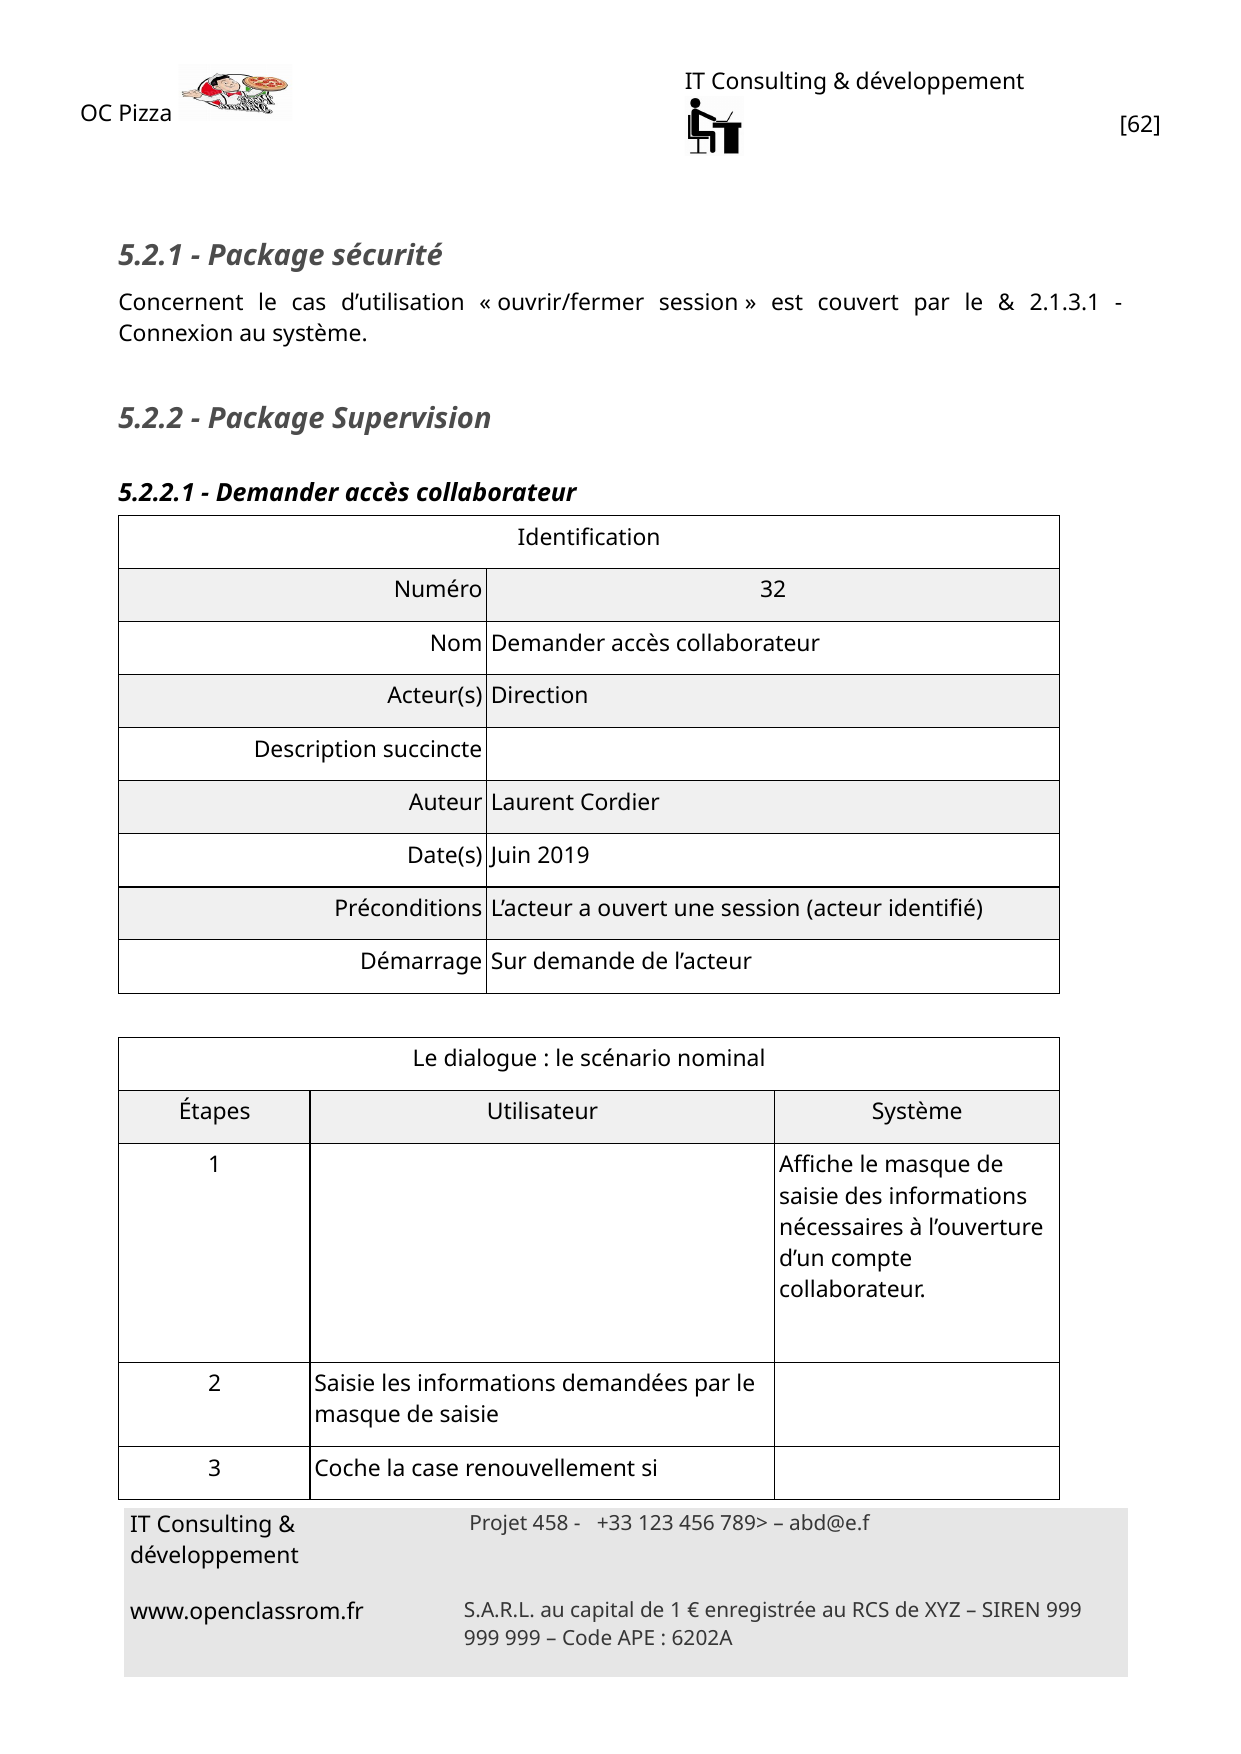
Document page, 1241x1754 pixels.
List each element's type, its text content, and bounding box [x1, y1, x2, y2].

table_cell [119, 888, 486, 939]
table_cell [487, 622, 1059, 674]
table_cell 3 [119, 1447, 309, 1499]
table_cell [775, 1144, 1059, 1362]
table_cell [119, 781, 486, 833]
table_cell [119, 1144, 309, 1362]
table_cell [487, 675, 1059, 727]
table_cell [487, 834, 1059, 886]
subtitle Package sécurité [118, 234, 1122, 274]
table_cell L’acteur a ouvert une session (acteur identifié) [487, 888, 1059, 939]
table_cell [311, 1144, 774, 1362]
subtitle Package Supervision [118, 398, 1122, 437]
subtitle Demander accès collaborateur [118, 475, 1122, 509]
table_cell [119, 675, 486, 727]
table_cell [775, 1363, 1059, 1446]
text Concernent le cas d’utilisation « ouvrir/fermer session » est couvert par le & 2.1.3.1 -Connexion au système. [118, 286, 1122, 349]
table_header [119, 516, 1059, 568]
table_cell 2 [119, 1363, 309, 1446]
picture [178, 64, 293, 121]
table_cell [119, 834, 486, 886]
table_cell [119, 1091, 309, 1143]
picture [684, 96, 744, 156]
table_cell [119, 728, 486, 780]
table_cell Coche la case renouvellement si nécessaire [311, 1447, 774, 1499]
table_cell [311, 1091, 774, 1143]
table_cell [487, 781, 1059, 833]
table_cell Sur demande de l’acteur [487, 940, 1059, 992]
table_cell [775, 1091, 1059, 1143]
table_cell [119, 569, 486, 621]
table_cell Saisie les informations demandées par le masque de saisie [311, 1363, 774, 1446]
table_cell [119, 940, 486, 992]
table_cell [487, 569, 1059, 621]
table_cell [119, 622, 486, 674]
table_cell [487, 728, 1059, 780]
table_cell [775, 1447, 1059, 1499]
table_header [119, 1038, 1059, 1090]
